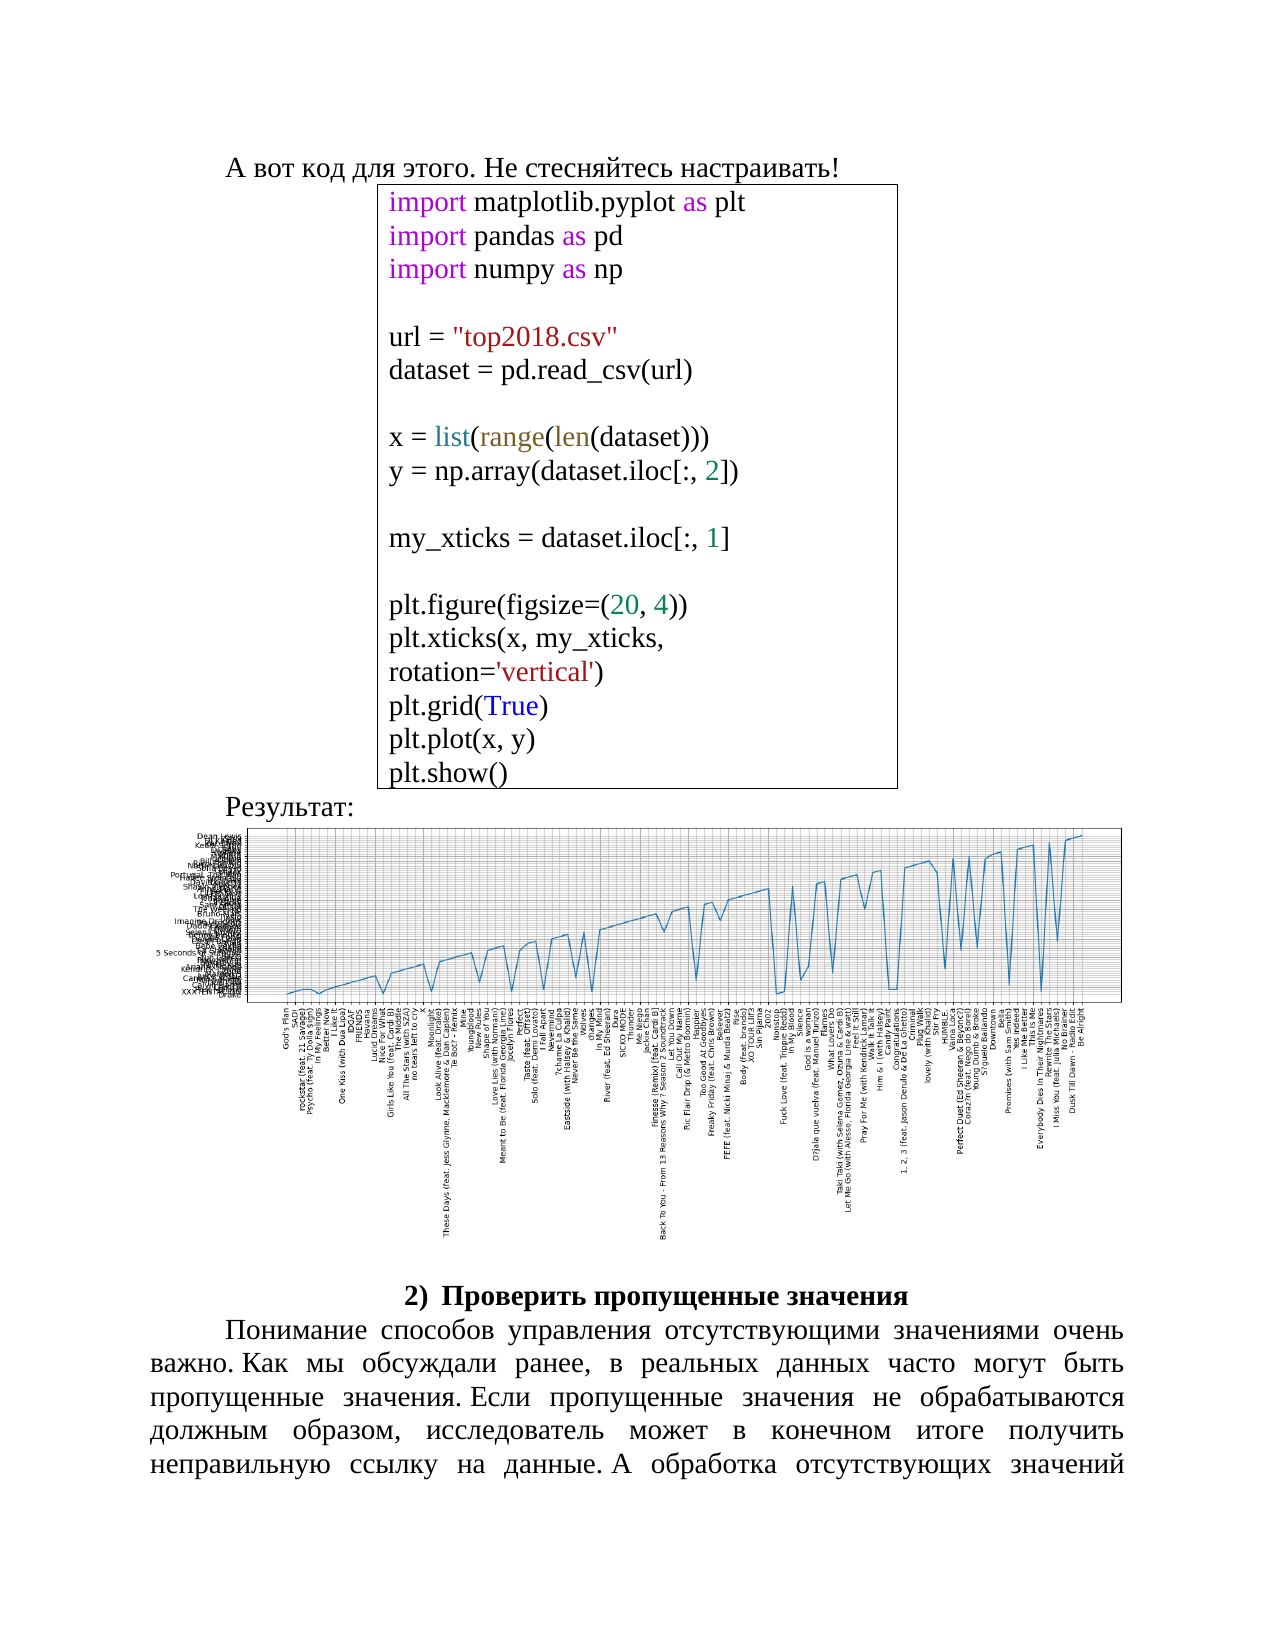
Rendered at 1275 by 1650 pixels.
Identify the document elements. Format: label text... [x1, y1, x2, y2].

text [150, 1312, 1125, 1479]
text А вот код для этого. Не стесняйтесь настраивать! [150, 150, 1125, 183]
picture [150, 822, 1125, 1245]
list Проверить пропущенные значения [187, 1278, 1125, 1312]
table_header import matplotlib.pyplot as plt import pandas as pd import numpy as np url = "top2018.csv" dataset = pd.read_csv(url) x = list(range(len(dataset))) y = np.array(dataset.iloc[:, 2]) my_xticks = dataset.iloc[:, 1] plt.figure(figsize=(20, 4)) plt.xticks(x, my_xticks, rotation='vertical') plt.grid(True) plt.plot(x, y) plt.show() [378, 185, 897, 788]
text Результат: [150, 789, 1125, 822]
